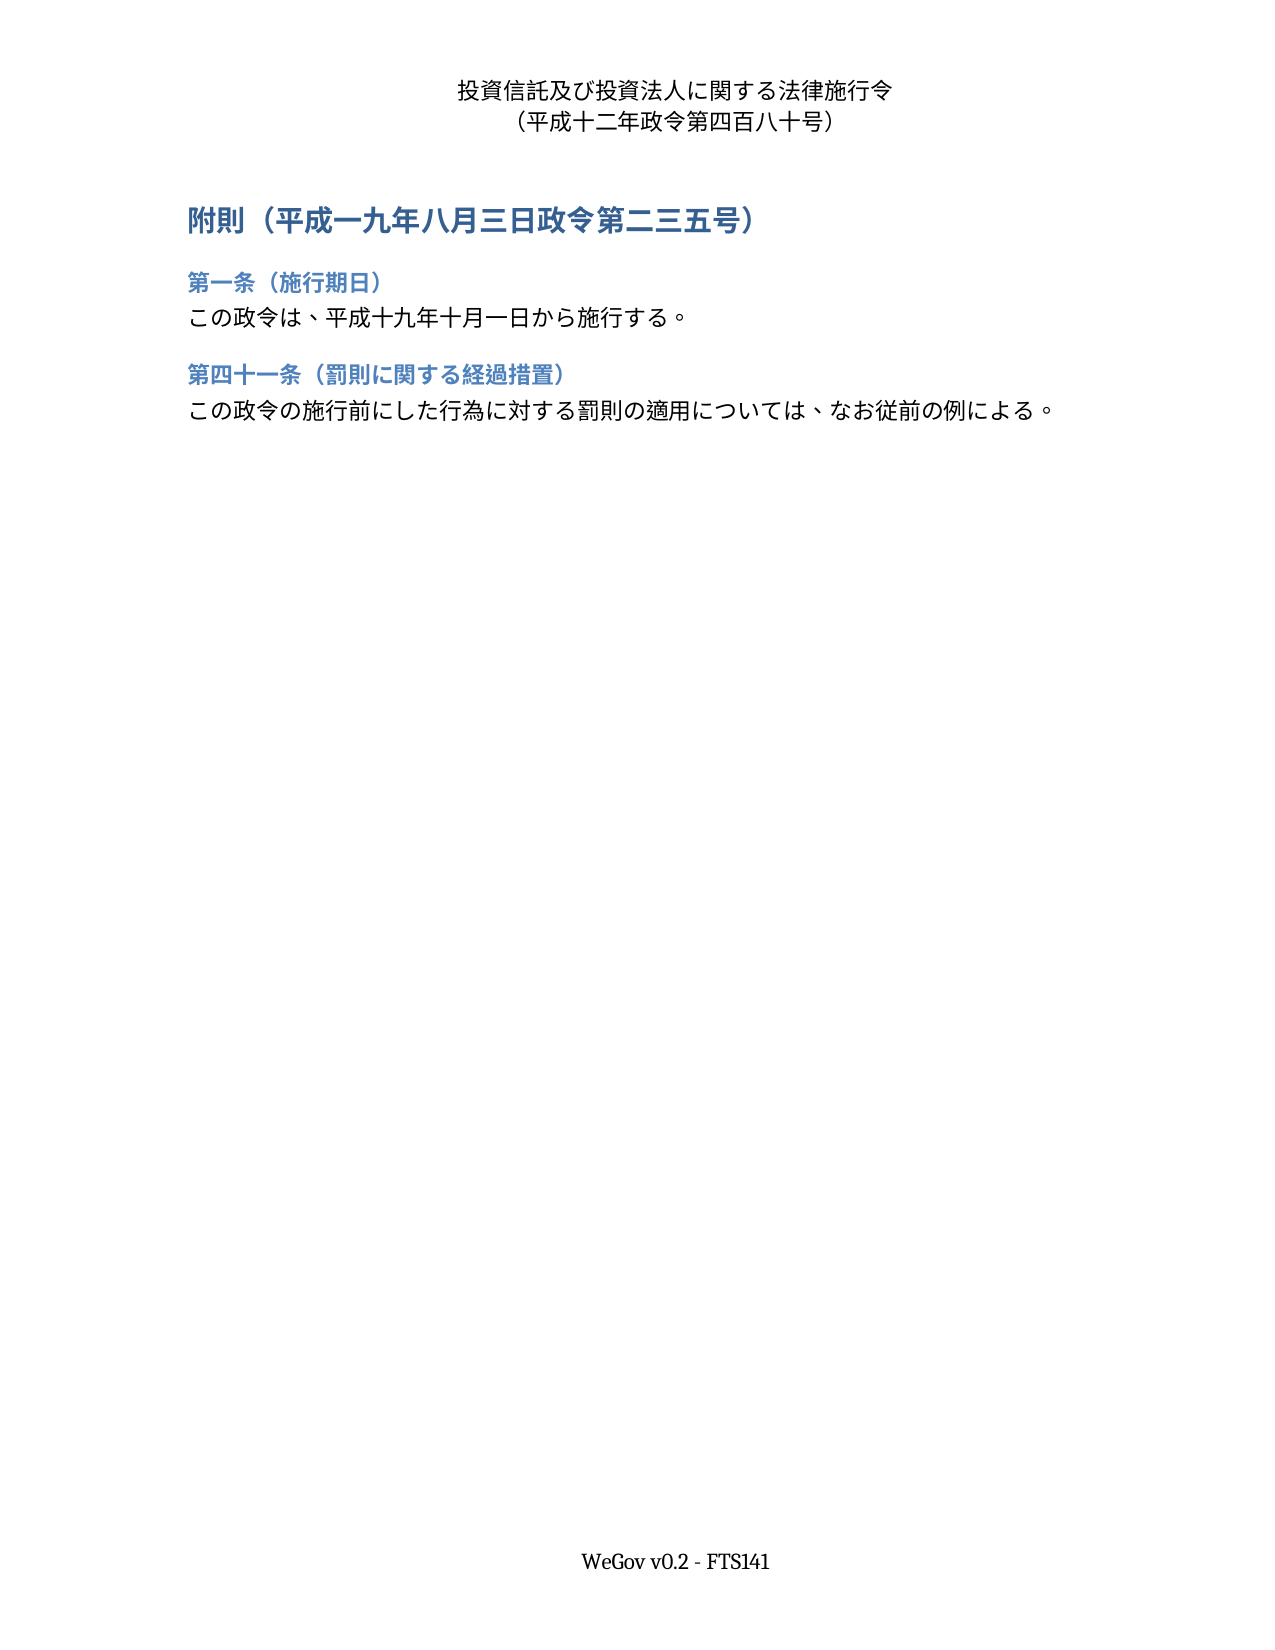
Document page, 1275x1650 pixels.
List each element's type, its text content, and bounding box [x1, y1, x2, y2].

subtitle 附則（平成一九年八月三日政令第二三五号） [187, 200, 1087, 240]
subtitle 第四十一条（罰則に関する経過措置） [187, 359, 1087, 390]
text この政令の施行前にした行為に対する罰則の適用については、なお従前の例による。 [187, 395, 1087, 426]
subtitle 第一条（施行期日） [187, 266, 1087, 298]
text この政令は、平成十九年十月一日から施行する。 [187, 302, 1087, 334]
